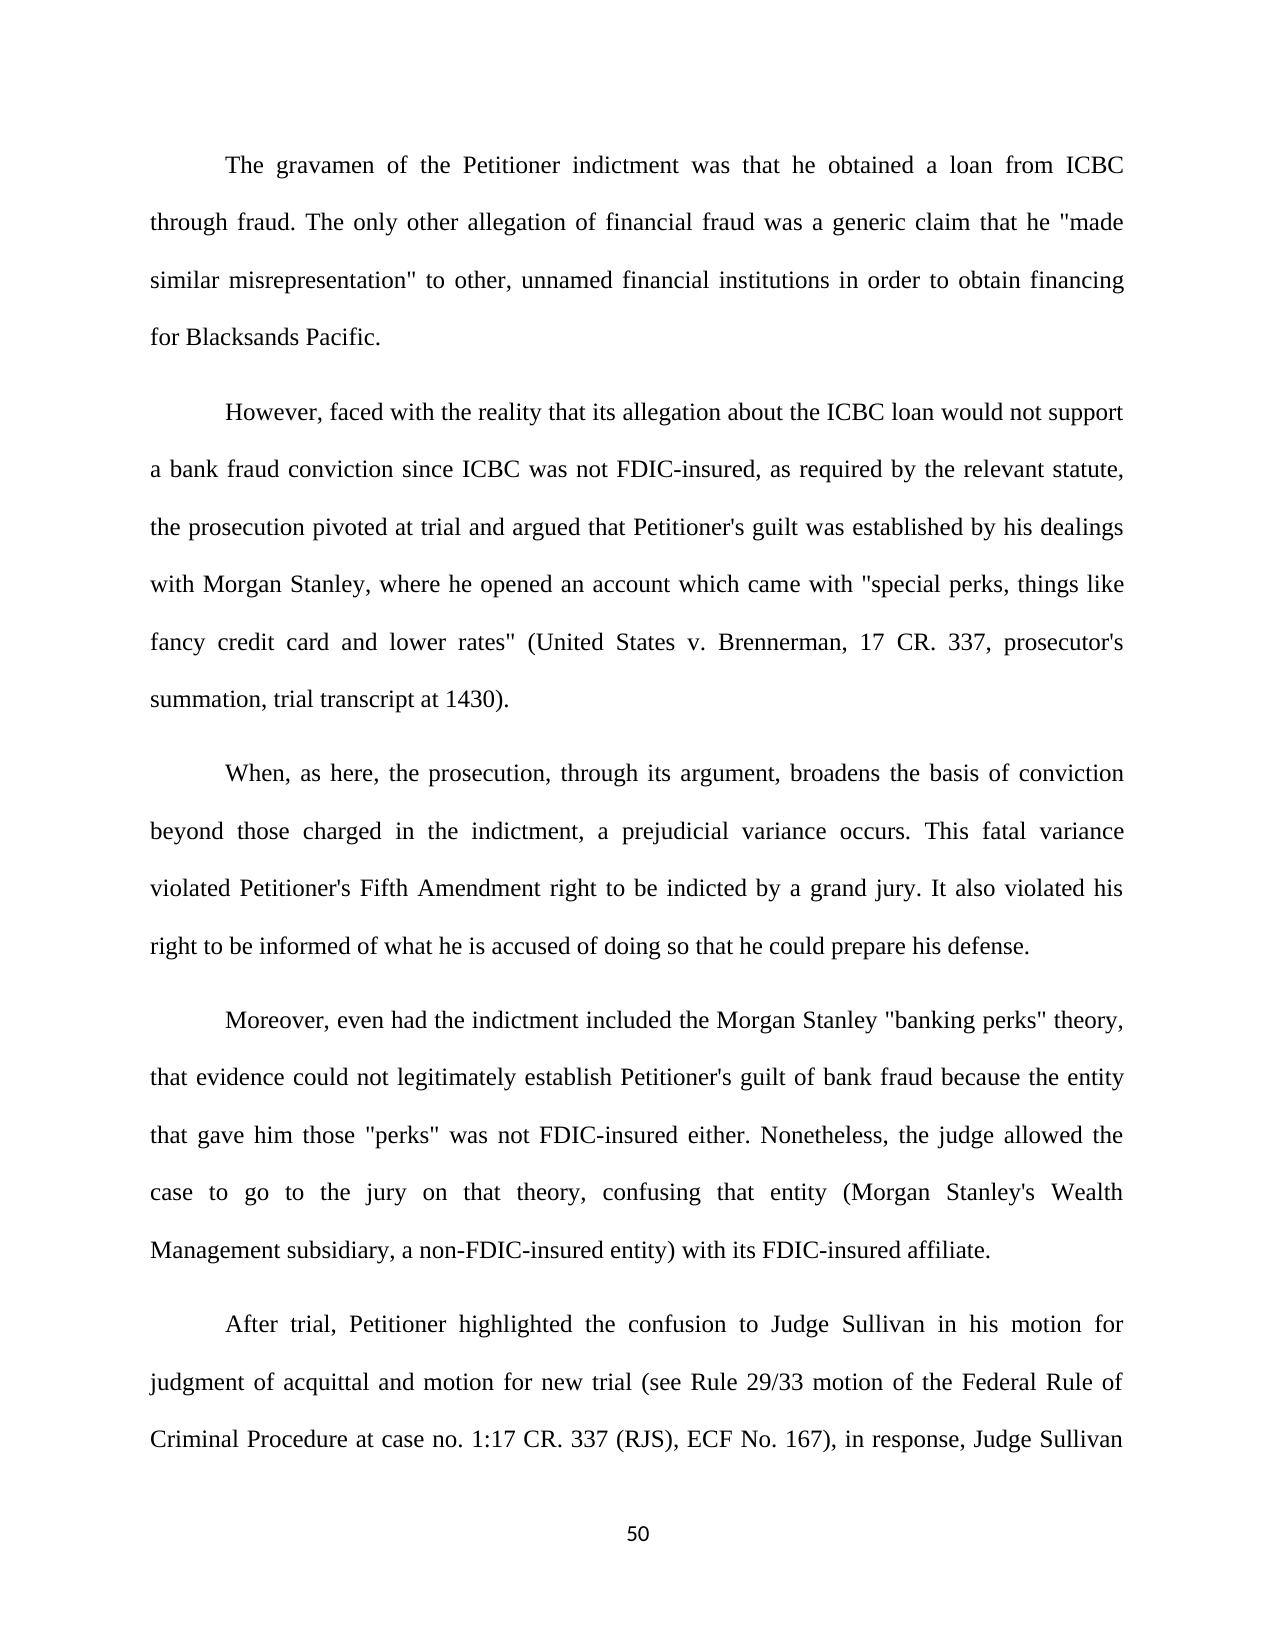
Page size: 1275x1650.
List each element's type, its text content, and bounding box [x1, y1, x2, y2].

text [150, 1309, 1125, 1453]
text When, as here, the prosecution, through its argument, broadens the basis of conviction beyond those charged in the indictment, a prejudicial variance occurs. This fatal variance violated Petitioner's Fifth Amendment right to be indicted by a grand jury. It also violated his right to be informed of what he is accused of doing so that he could prepare his defense. [150, 758, 1125, 959]
text Moreover, even had the indictment included the Morgan Stanley "banking perks" theory, that evidence could not legitimately establish Petitioner's guilt of bank fraud because the entity that gave him those "perks" was not FDIC-insured either. Nonetheless, the judge allowed the case to go to the jury on that theory, confusing that entity (Morgan Stanley's Wealth Management subsidiary, a non-FDIC-insured entity) with its FDIC-insured affiliate. [150, 1005, 1125, 1264]
text The gravamen of the Petitioner indictment was that he obtained a loan from ICBC through fraud. The only other allegation of financial fraud was a generic claim that he "made similar misrepresentation" to other, unnamed financial institutions in order to obtain financing for Blacksands Pacific. [150, 150, 1125, 351]
text However, faced with the reality that its allegation about the ICBC loan would not support a bank fraud conviction since ICBC was not FDIC-insured, as required by the relevant statute, the prosecution pivoted at trial and argued that Petitioner's guilt was established by his dealings with Morgan Stanley, where he opened an account which came with "special perks, things like fancy credit card and lower rates" (United States v. Brennerman, 17 CR. 337, prosecutor's summation, trial transcript at 1430). [150, 397, 1125, 713]
